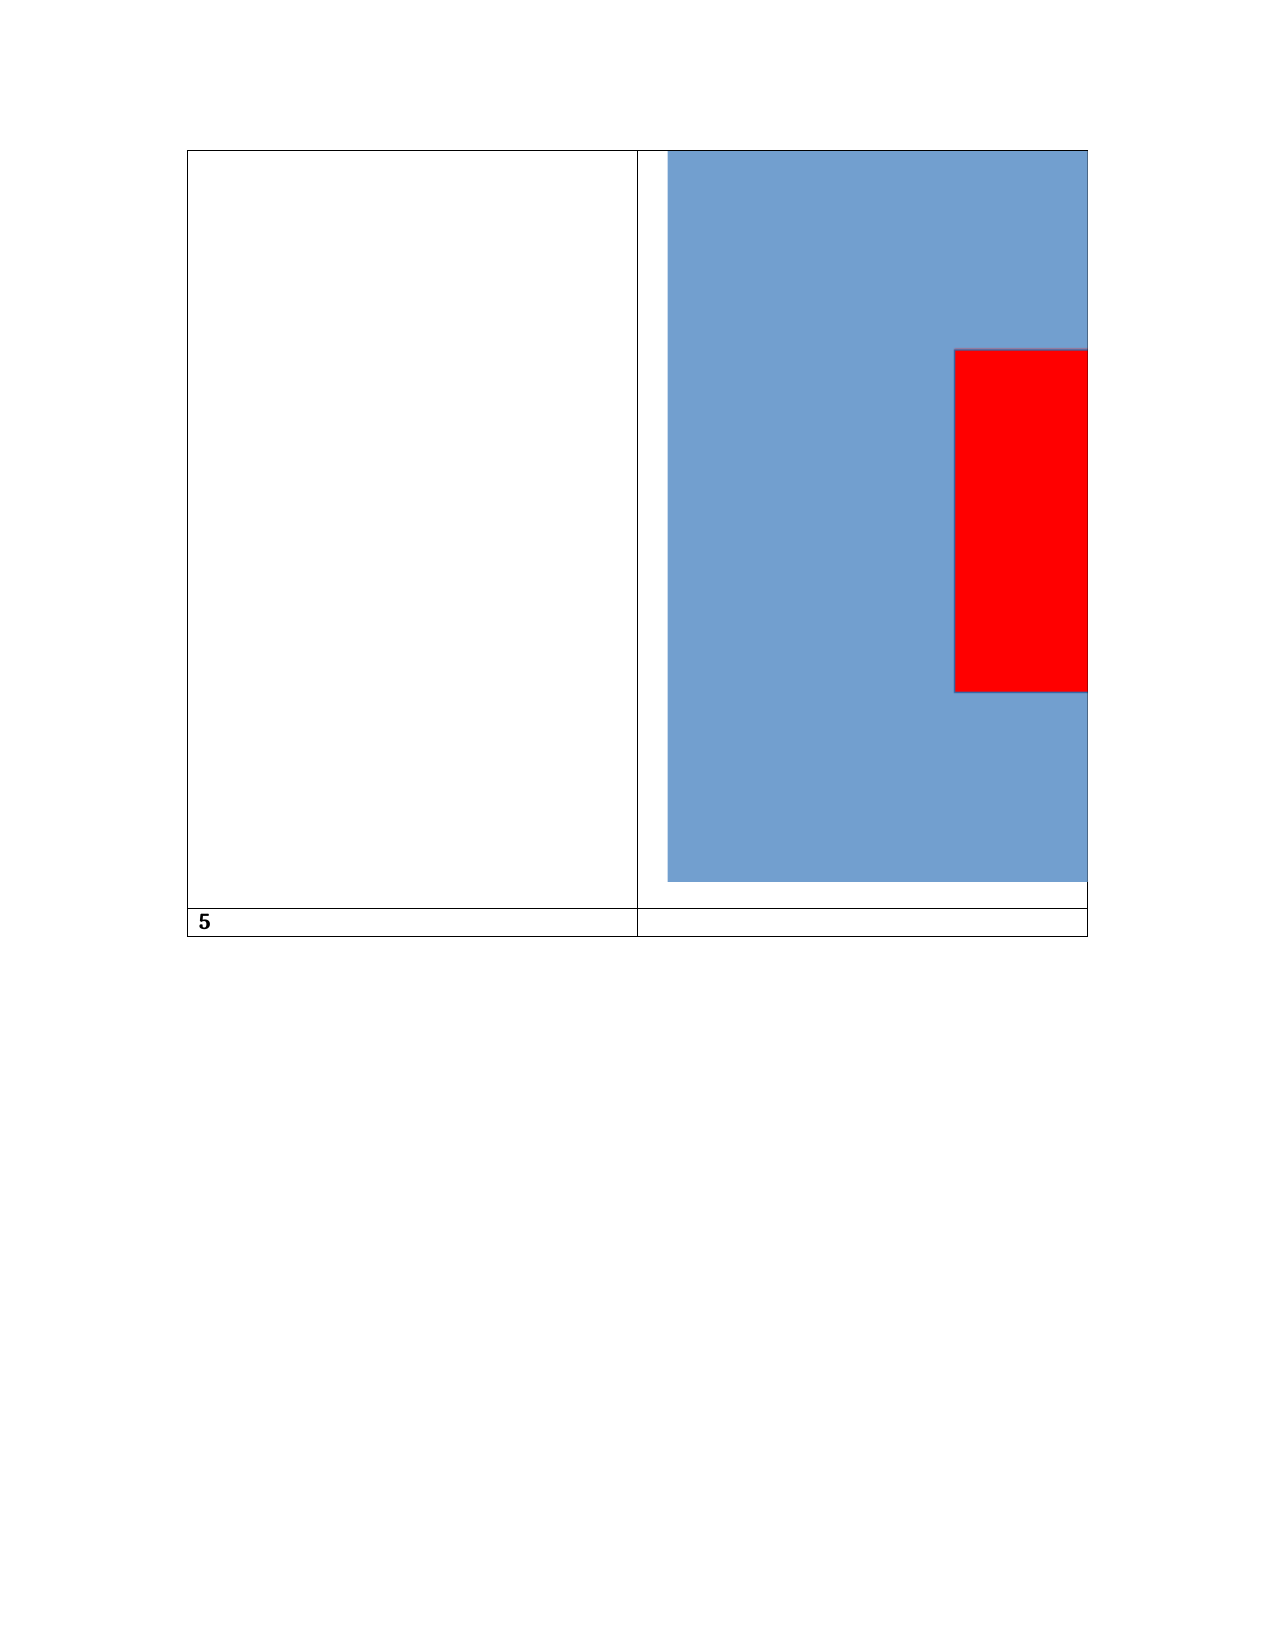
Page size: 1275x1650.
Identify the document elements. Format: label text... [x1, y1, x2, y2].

table_cell 5 [188, 909, 637, 936]
picture [667, 151, 1088, 882]
table_cell 4 [188, 151, 637, 908]
table_cell [638, 909, 1087, 936]
table_cell [638, 151, 1087, 908]
